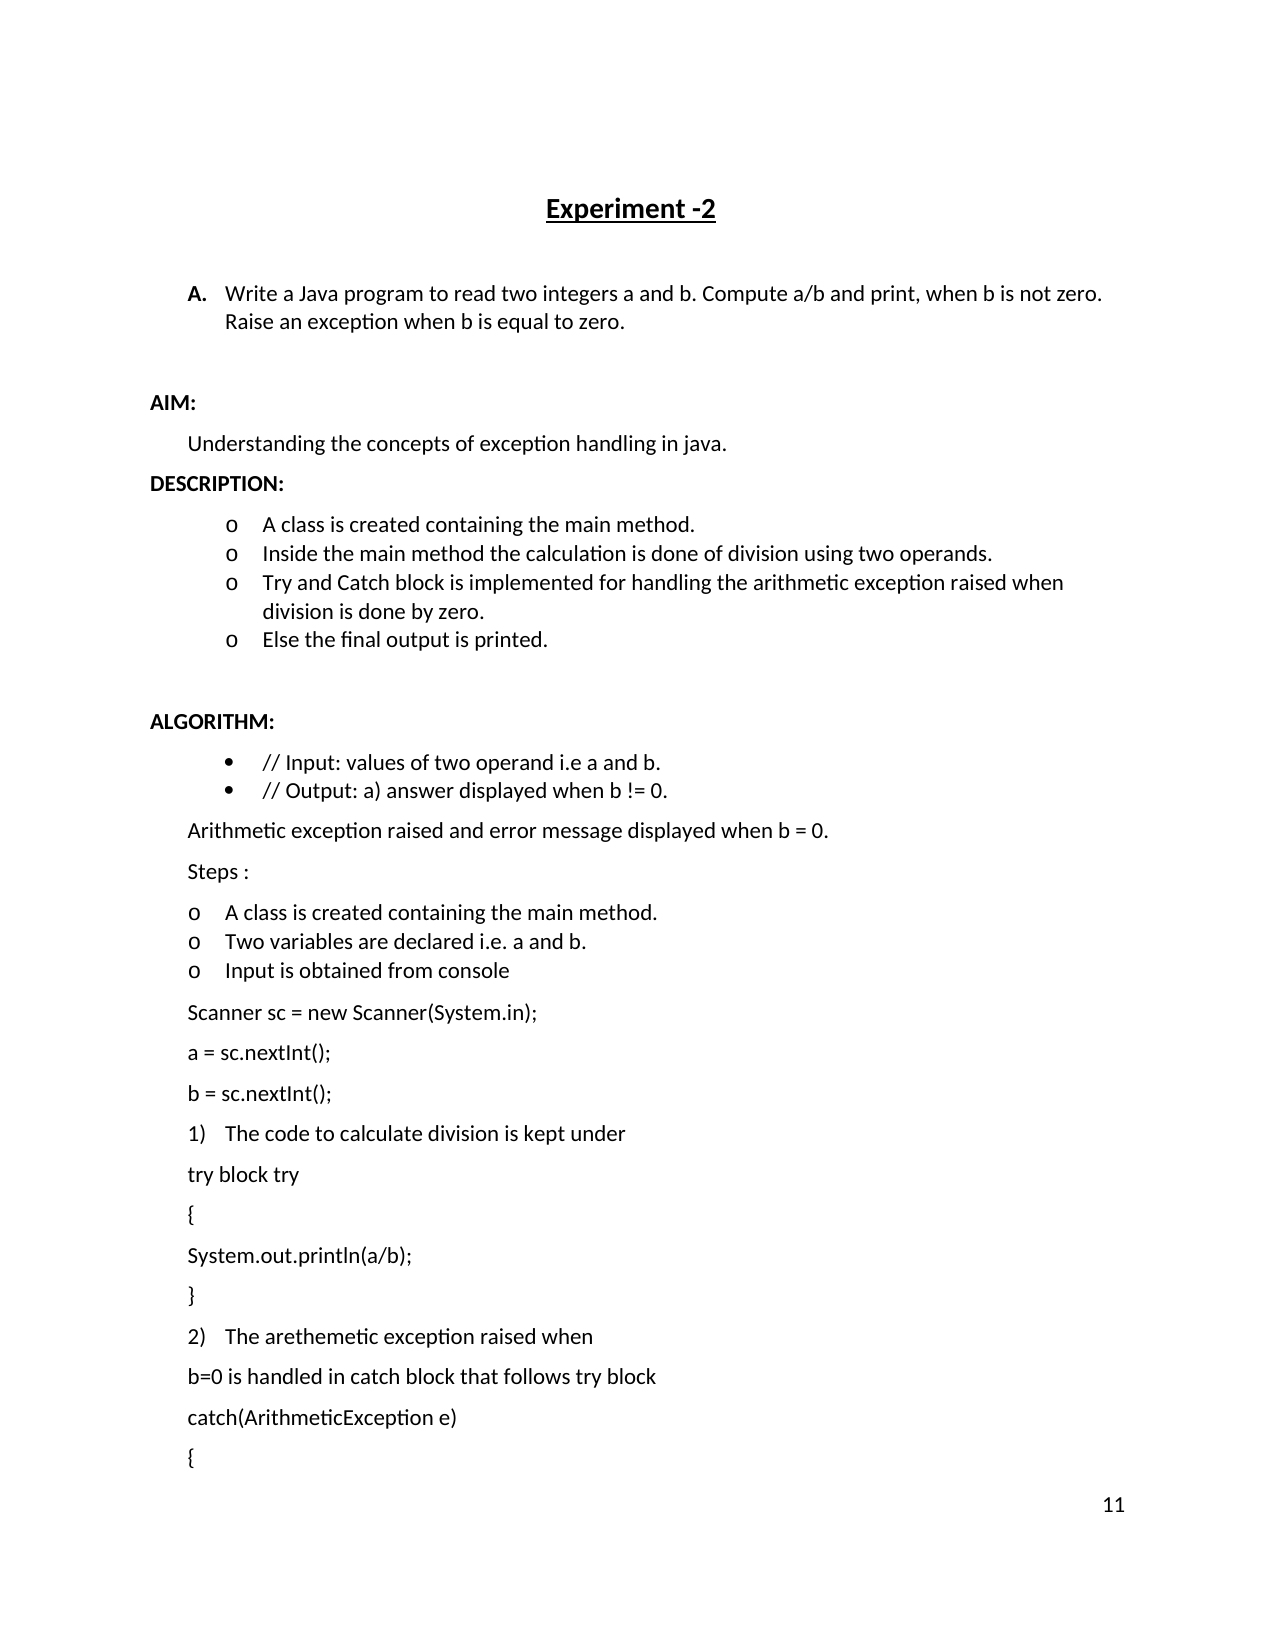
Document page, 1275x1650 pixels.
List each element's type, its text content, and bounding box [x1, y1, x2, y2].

list A class is created containing the main method. [187, 898, 1125, 927]
text System.out.println(a/b); [187, 1241, 1125, 1269]
list The code to calculate division is kept under [187, 1119, 1125, 1147]
list The arethemetic exception raised when [187, 1322, 1125, 1350]
list Two variables are declared i.e. a and b. [187, 927, 1125, 956]
text ALGORITHM: [150, 707, 1125, 736]
text catch(ArithmeticException e) [187, 1403, 1125, 1431]
list // Input: values of two operand i.e a and b. [225, 748, 1125, 776]
text Arithmetic exception raised and error message displayed when b = 0. [187, 817, 1125, 844]
text Understanding the concepts of exception handling in java. [187, 429, 1125, 457]
text Experiment -2 [150, 191, 1125, 226]
list Write a Java program to read two integers a and b. Compute a/b and print, when b is not zero. Raise an exception when b is equal to zero. [187, 279, 1125, 335]
list Inside the main method the calculation is done of division using two operands. [225, 539, 1125, 568]
text { [187, 1200, 1125, 1228]
text AIM: [150, 388, 1125, 416]
text a = sc.nextInt(); [187, 1038, 1125, 1066]
text { [187, 1443, 1125, 1471]
list Else the final output is printed. [225, 625, 1125, 654]
text Scanner sc = new Scanner(System.in); [187, 998, 1125, 1026]
text try block try [187, 1160, 1125, 1188]
list Input is obtained from console [187, 956, 1125, 985]
text b = sc.nextInt(); [187, 1079, 1125, 1107]
text b=0 is handled in catch block that follows try block [187, 1362, 1125, 1390]
text } [187, 1281, 1125, 1309]
list Try and Catch block is implemented for handling the arithmetic exception raised when division is done by zero. [225, 568, 1125, 625]
list // Output: a) answer displayed when b != 0. [225, 776, 1125, 804]
list A class is created containing the main method. [225, 510, 1125, 539]
text Steps : [187, 857, 1125, 885]
text DESCRIPTION: [150, 469, 1125, 497]
